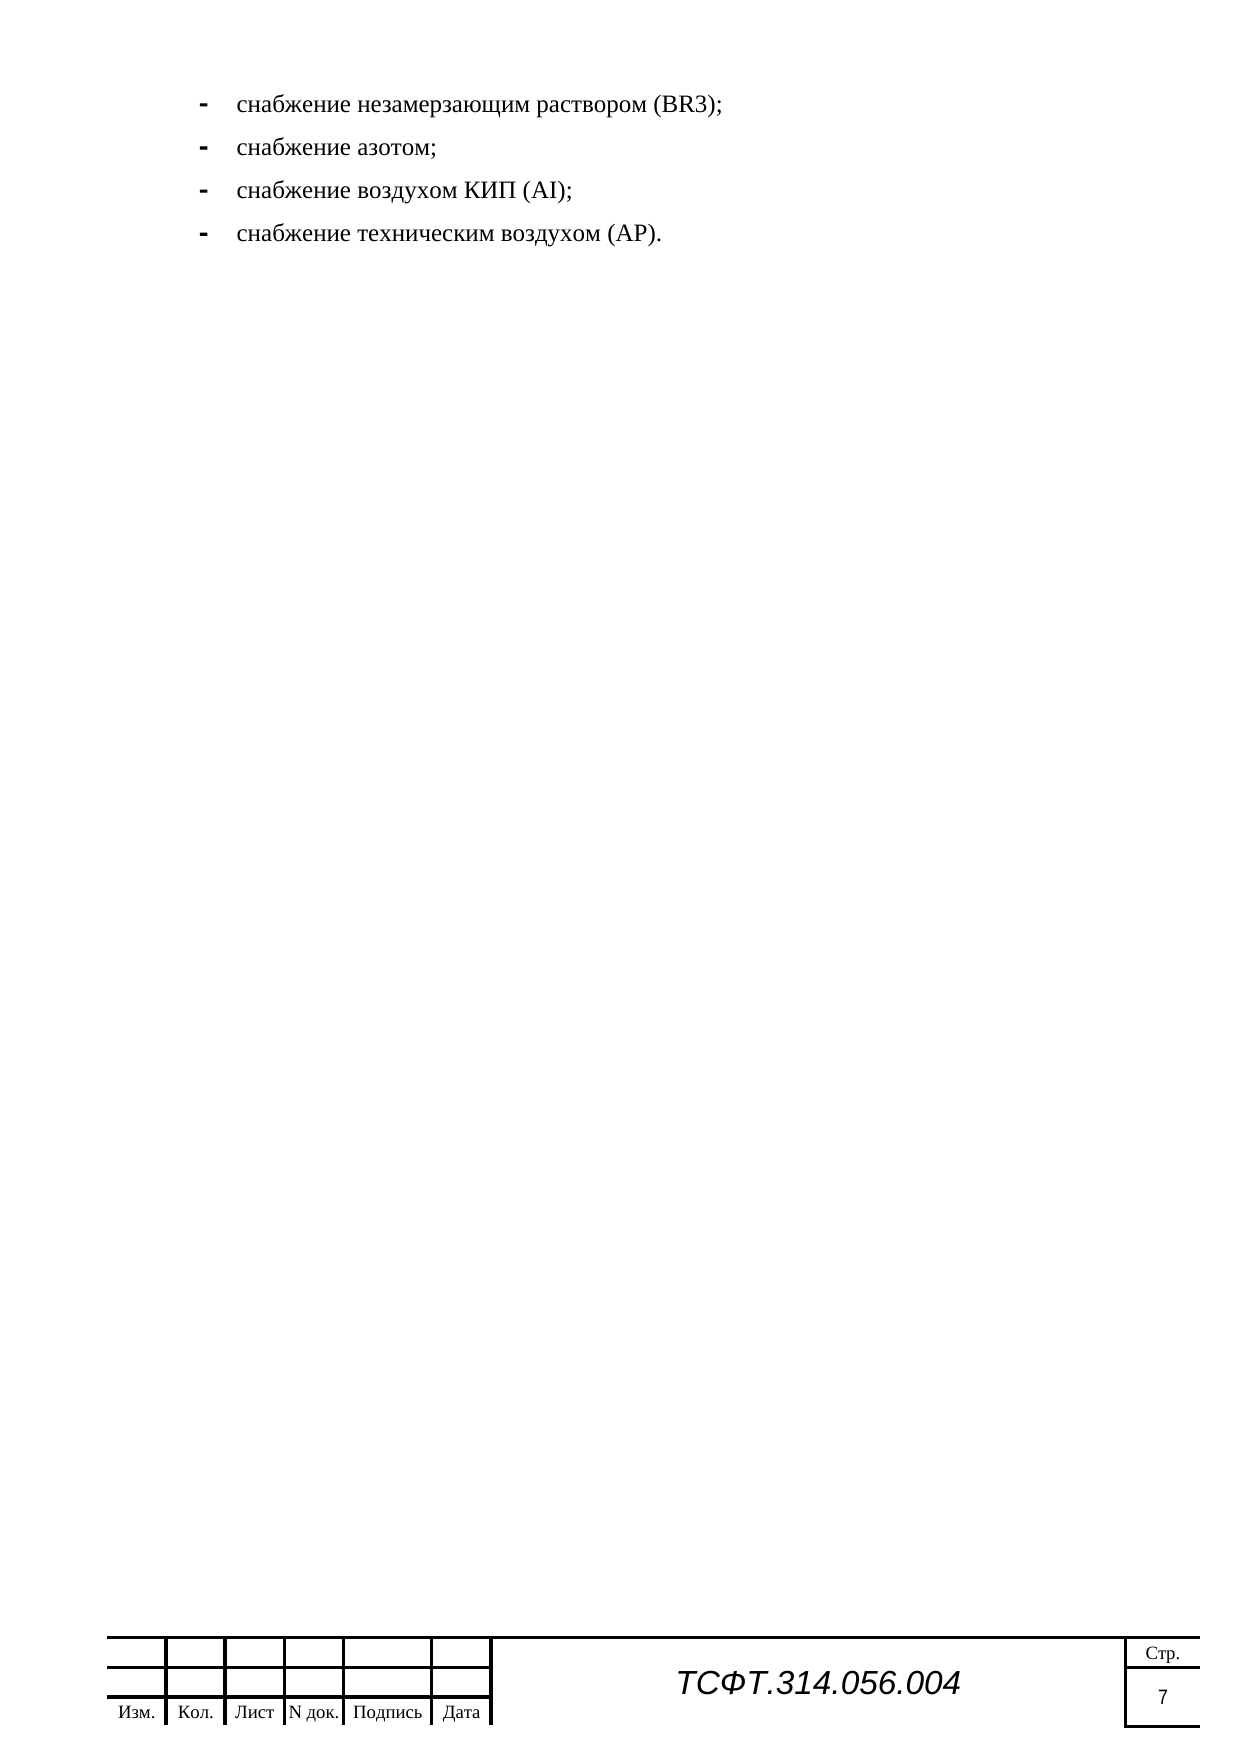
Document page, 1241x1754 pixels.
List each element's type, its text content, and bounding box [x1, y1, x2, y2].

text снабжение незамерзающим раствором (BR3); [199, 89, 1181, 117]
text снабжение техническим воздухом (AР). [199, 218, 1181, 247]
text снабжение воздухом КИП (AI); [199, 175, 1181, 204]
text снабжение азотом; [199, 132, 1181, 161]
